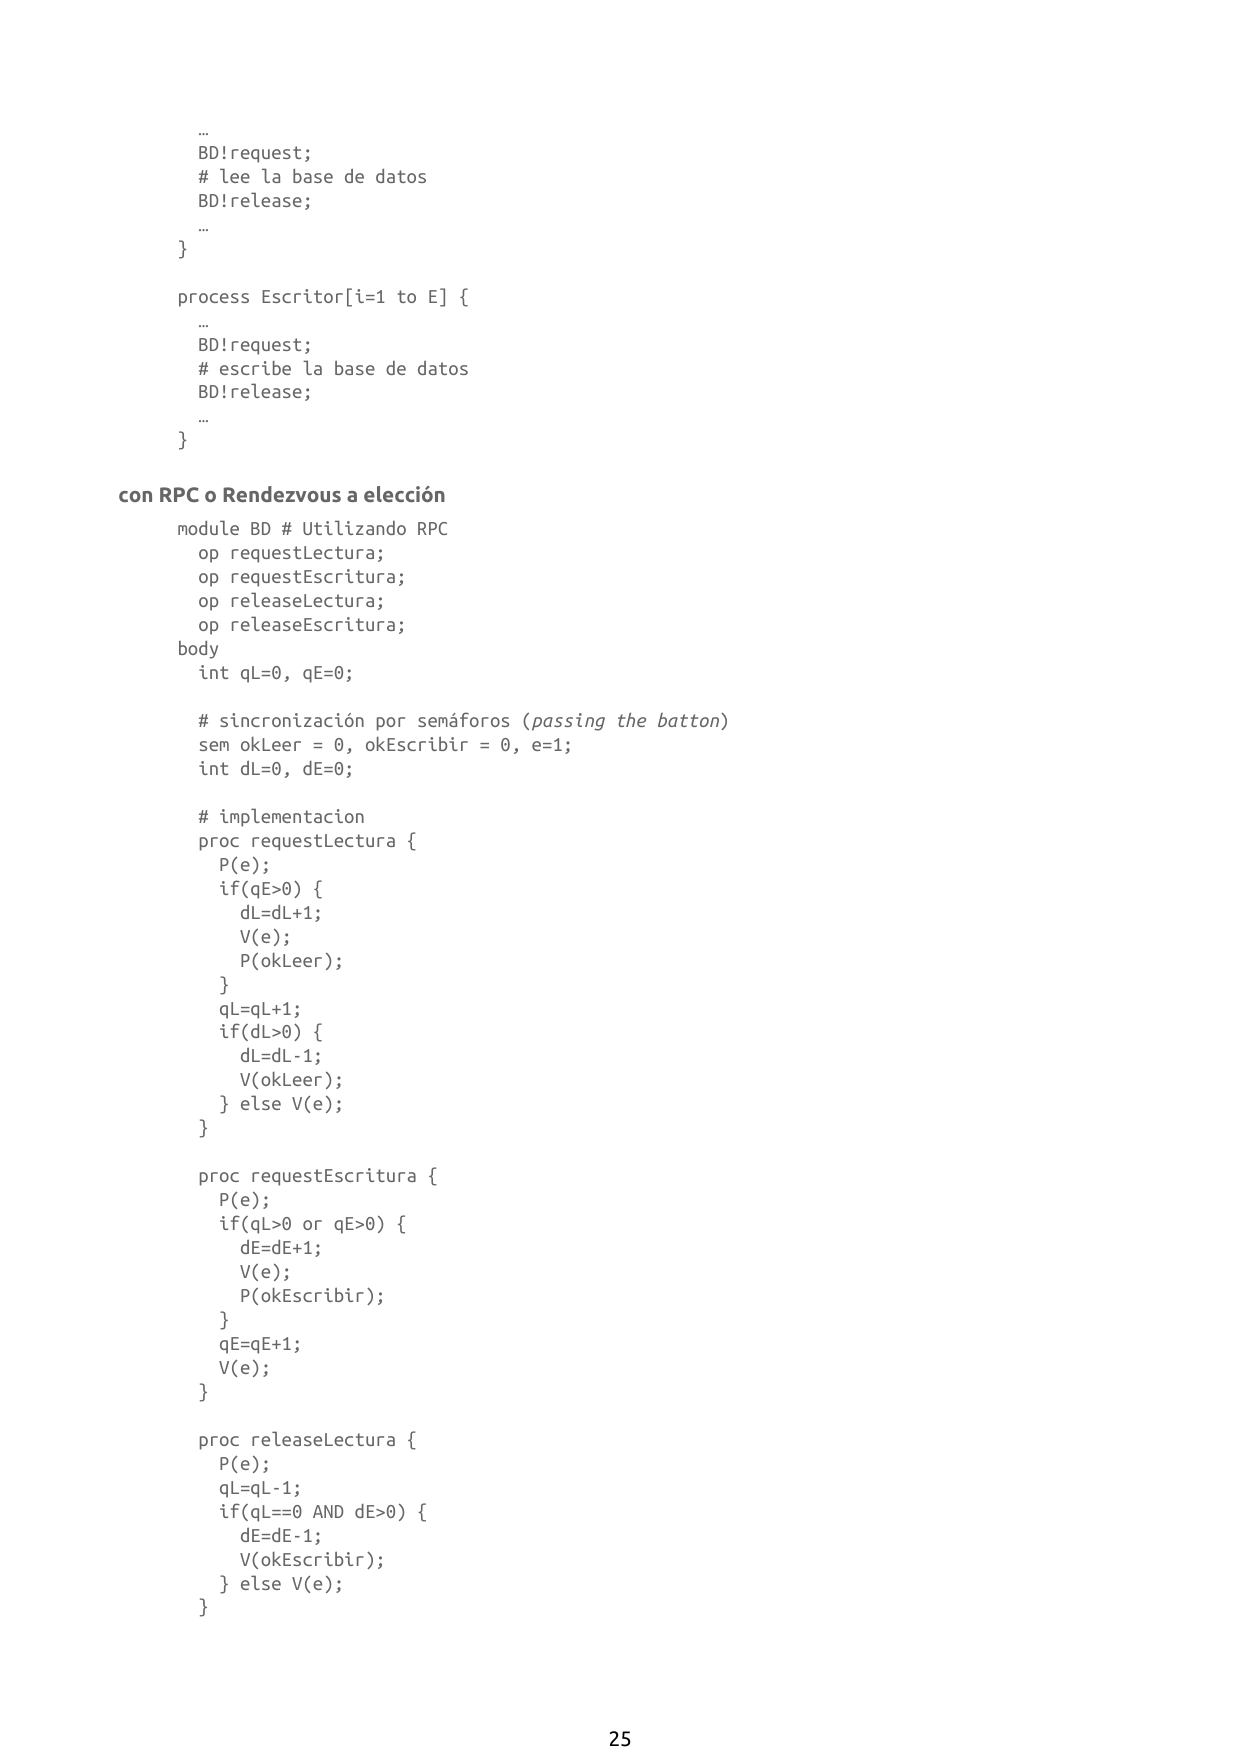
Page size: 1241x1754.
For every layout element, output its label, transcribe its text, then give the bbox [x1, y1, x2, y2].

subtitle con RPC o Rendezvous a elección [118, 483, 1122, 507]
text dL=dL-1; [177, 1046, 1122, 1066]
text BD!request; [177, 334, 1122, 354]
text # implementacion [177, 806, 1122, 827]
text if(qE>0) { [177, 878, 1122, 899]
text dE=dE-1; [177, 1525, 1122, 1546]
text P(e); [177, 1189, 1122, 1210]
text P(e); [177, 1453, 1122, 1474]
text dE=dE+1; [177, 1237, 1122, 1258]
text sem okLeer = 0, okEscribir = 0, e=1; [177, 734, 1122, 755]
text dL=dL+1; [177, 902, 1122, 923]
text op releaseEscritura; [177, 614, 1122, 635]
text … [177, 310, 1122, 331]
text qL=qL-1; [177, 1477, 1122, 1498]
text BD!request; [177, 142, 1122, 163]
text V(okEscribir); [177, 1549, 1122, 1569]
text if(qL==0 AND dE>0) { [177, 1501, 1122, 1522]
text } [177, 974, 1122, 994]
text } [177, 1381, 1122, 1402]
text V(e); [177, 1357, 1122, 1378]
text } [177, 429, 1122, 450]
text proc releaseLectura { [177, 1429, 1122, 1450]
text qE=qE+1; [177, 1333, 1122, 1354]
text op requestLectura; [177, 542, 1122, 563]
text proc requestEscritura { [177, 1165, 1122, 1186]
text body [177, 638, 1122, 659]
text # lee la base de datos [177, 166, 1122, 187]
text if(dL>0) { [177, 1022, 1122, 1042]
text # escribe la base de datos [177, 358, 1122, 378]
text } [177, 1597, 1122, 1617]
text P(okEscribir); [177, 1285, 1122, 1306]
text if(qL>0 or qE>0) { [177, 1213, 1122, 1234]
text } else V(e); [177, 1573, 1122, 1593]
text proc requestLectura { [177, 830, 1122, 851]
text P(e); [177, 854, 1122, 875]
text } [177, 238, 1122, 259]
text # sincronización por semáforos (passing the batton) [177, 710, 1122, 731]
text int qL=0, qE=0; [177, 662, 1122, 683]
text int dL=0, dE=0; [177, 758, 1122, 779]
text } else V(e); [177, 1093, 1122, 1114]
text … [177, 214, 1122, 235]
text P(okLeer); [177, 950, 1122, 971]
text module BD # Utilizando RPC [177, 518, 1122, 539]
text V(okLeer); [177, 1069, 1122, 1090]
text … [177, 118, 1122, 139]
text V(e); [177, 1261, 1122, 1282]
text … [177, 406, 1122, 426]
text } [177, 1309, 1122, 1330]
text qL=qL+1; [177, 998, 1122, 1018]
text BD!release; [177, 190, 1122, 211]
text process Escritor[i=1 to E] { [177, 286, 1122, 307]
text op requestEscritura; [177, 566, 1122, 587]
text V(e); [177, 926, 1122, 947]
text } [177, 1117, 1122, 1138]
text op releaseLectura; [177, 590, 1122, 611]
text BD!release; [177, 382, 1122, 402]
